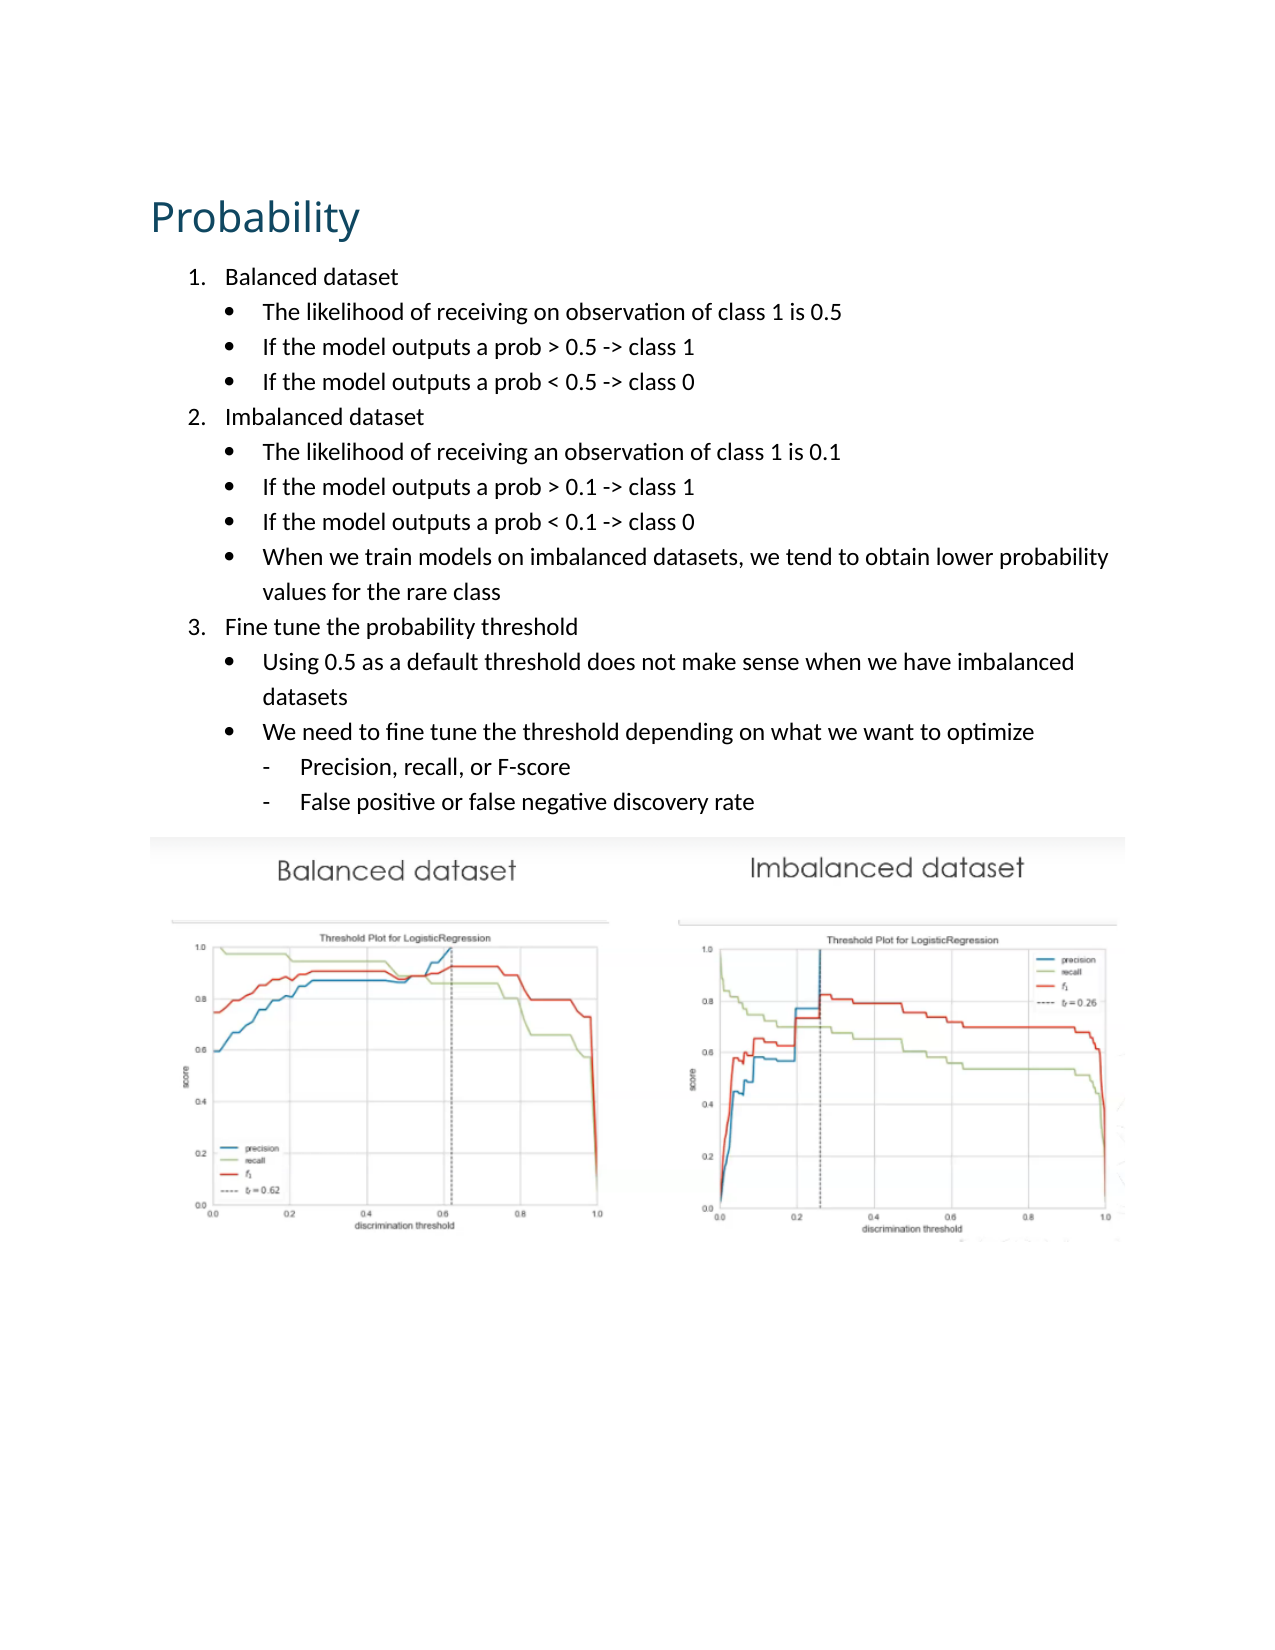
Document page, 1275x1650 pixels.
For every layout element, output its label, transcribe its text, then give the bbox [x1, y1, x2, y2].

list If the model outputs a prob > 0.5 -> class 1 [225, 331, 1125, 362]
list False positive or false negative discovery rate [262, 786, 1125, 817]
list If the model outputs a prob < 0.5 -> class 0 [225, 366, 1125, 397]
picture [150, 837, 1125, 1242]
list Imbalanced dataset [187, 401, 1125, 432]
list The likelihood of receiving an observation of class 1 is 0.1 [225, 436, 1125, 467]
list Precision, recall, or F-score [262, 751, 1125, 782]
subtitle Probability [150, 187, 1125, 244]
list Fine tune the probability threshold [187, 611, 1125, 642]
list When we train models on imbalanced datasets, we tend to obtain lower probability values for the rare class [225, 541, 1125, 607]
list Balanced dataset [187, 261, 1125, 292]
list The likelihood of receiving on observation of class 1 is 0.5 [225, 296, 1125, 327]
list If the model outputs a prob > 0.1 -> class 1 [225, 471, 1125, 502]
list We need to fine tune the threshold depending on what we want to optimize [225, 716, 1125, 747]
list If the model outputs a prob < 0.1 -> class 0 [225, 506, 1125, 537]
list Using 0.5 as a default threshold does not make sense when we have imbalanced datasets [225, 646, 1125, 712]
